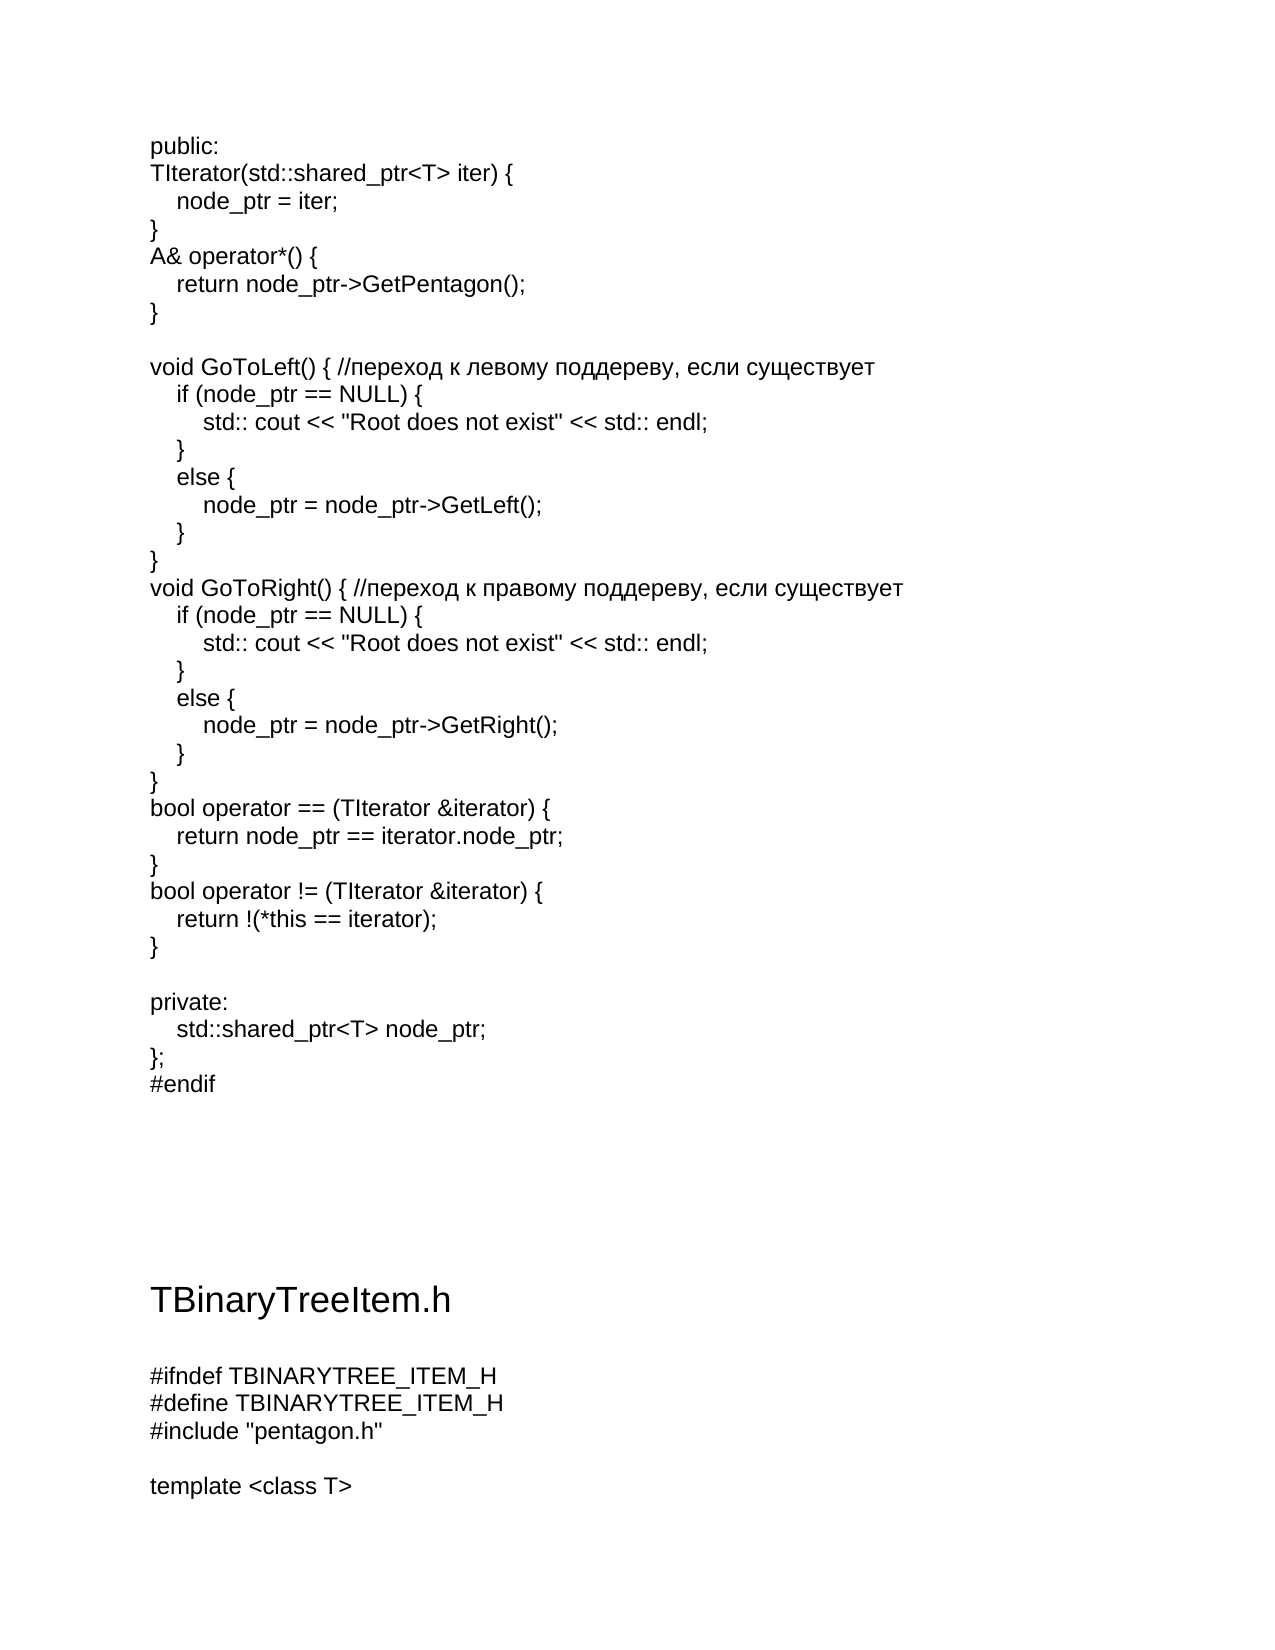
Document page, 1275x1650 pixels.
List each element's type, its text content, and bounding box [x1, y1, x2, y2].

text } [150, 656, 1143, 684]
text } [150, 739, 1143, 767]
text node_ptr = node_ptr->GetRight(); [150, 711, 1143, 739]
text } [150, 214, 1143, 242]
text std:: cout << "Root does not exist" << std:: endl; [150, 629, 1143, 656]
text std::shared_ptr<T> node_ptr; [150, 1015, 1143, 1043]
text public: [150, 132, 1143, 159]
text } [150, 932, 1143, 960]
text if (node_ptr == NULL) { [150, 601, 1143, 629]
text } [150, 546, 1143, 573]
text bool operator != (TIterator &iterator) { [150, 877, 1143, 905]
text } [150, 767, 1143, 794]
text #include "pentagon.h" [150, 1417, 1143, 1444]
text } [150, 435, 1143, 463]
text else { [150, 684, 1143, 711]
text #define TBINARYTREE_ITEM_H [150, 1389, 1143, 1417]
text void GoToLeft() { //переход к левому поддереву, если существует [150, 353, 1143, 380]
text node_ptr = node_ptr->GetLeft(); [150, 491, 1143, 518]
text void GoToRight() { //переход к правому поддереву, если существует [150, 573, 1143, 601]
text } [150, 297, 1143, 325]
text template <class T> [150, 1472, 1143, 1500]
text TIterator(std::shared_ptr<T> iter) { [150, 159, 1143, 187]
text TBinaryTreeItem.h #ifndef TBINARYTREE_ITEM_H [150, 1098, 1143, 1389]
text else { [150, 463, 1143, 491]
text #endif [150, 1070, 1143, 1098]
text private: [150, 987, 1143, 1015]
text return node_ptr->GetPentagon(); [150, 270, 1143, 297]
text std:: cout << "Root does not exist" << std:: endl; [150, 408, 1143, 435]
text node_ptr = iter; [150, 187, 1143, 214]
text if (node_ptr == NULL) { [150, 380, 1143, 408]
text bool operator == (TIterator &iterator) { [150, 794, 1143, 822]
text return node_ptr == iterator.node_ptr; [150, 822, 1143, 849]
text } [150, 849, 1143, 877]
text }; [150, 1043, 1143, 1070]
text A& operator*() { [150, 242, 1143, 270]
text return !(*this == iterator); [150, 905, 1143, 932]
text } [150, 518, 1143, 546]
